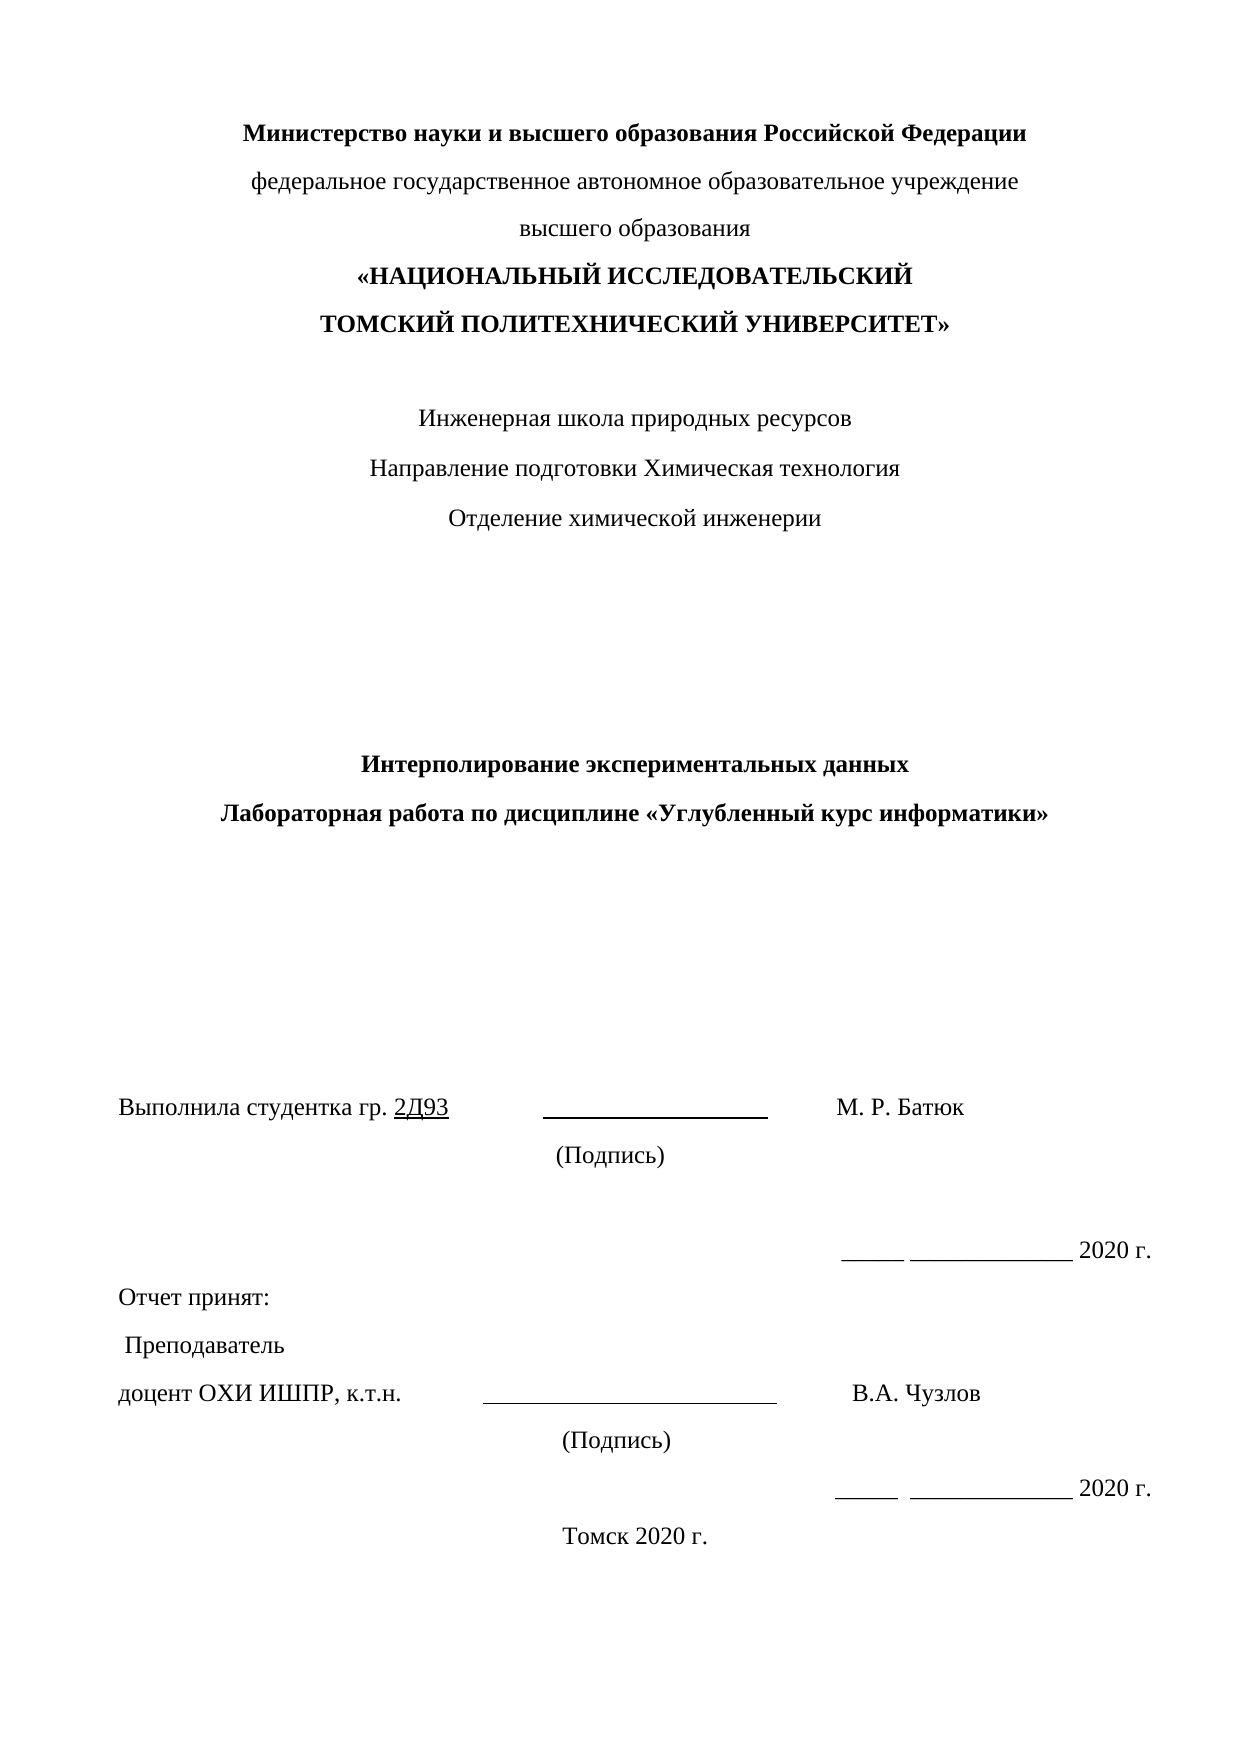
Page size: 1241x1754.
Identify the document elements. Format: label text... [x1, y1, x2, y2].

text _____ _____________ 2020 г. [118, 1473, 1152, 1502]
text Отчет принят: [118, 1282, 1152, 1311]
text «НАЦИОНАЛЬНЫЙ ИССЛЕДОВАТЕЛЬСКИЙ [118, 261, 1152, 290]
text Томск 2020 г. [118, 1521, 1152, 1550]
text _____ _____________ 2020 г. [118, 1235, 1152, 1263]
text Направление подготовки Химическая технология [118, 453, 1152, 482]
text федеральное государственное автономное образовательное учреждение [118, 166, 1152, 194]
text Интерполирование экспериментальных данных [118, 749, 1152, 778]
text Преподаватель [118, 1330, 1152, 1359]
text Лабораторная работа по дисциплине «Углубленный курс информатики» [118, 798, 1152, 827]
text Инженерная школа природных ресурсов [118, 403, 1152, 432]
text Министерство науки и высшего образования Российской Федерации [118, 118, 1152, 147]
text (Подпись) [118, 1426, 1152, 1454]
text (Подпись) [118, 1140, 1152, 1169]
text Выполнила студентка гр. 2Д93 М. Р. Батюк [118, 1092, 1152, 1121]
text Отделение химической инженерии [118, 503, 1152, 532]
text доцент ОХИ ИШПР, к.т.н. В.А. Чузлов [118, 1378, 1152, 1407]
text ТОМСКИЙ ПОЛИТЕХНИЧЕСКИЙ УНИВЕРСИТЕТ» [118, 309, 1152, 338]
text высшего образования [118, 213, 1152, 242]
